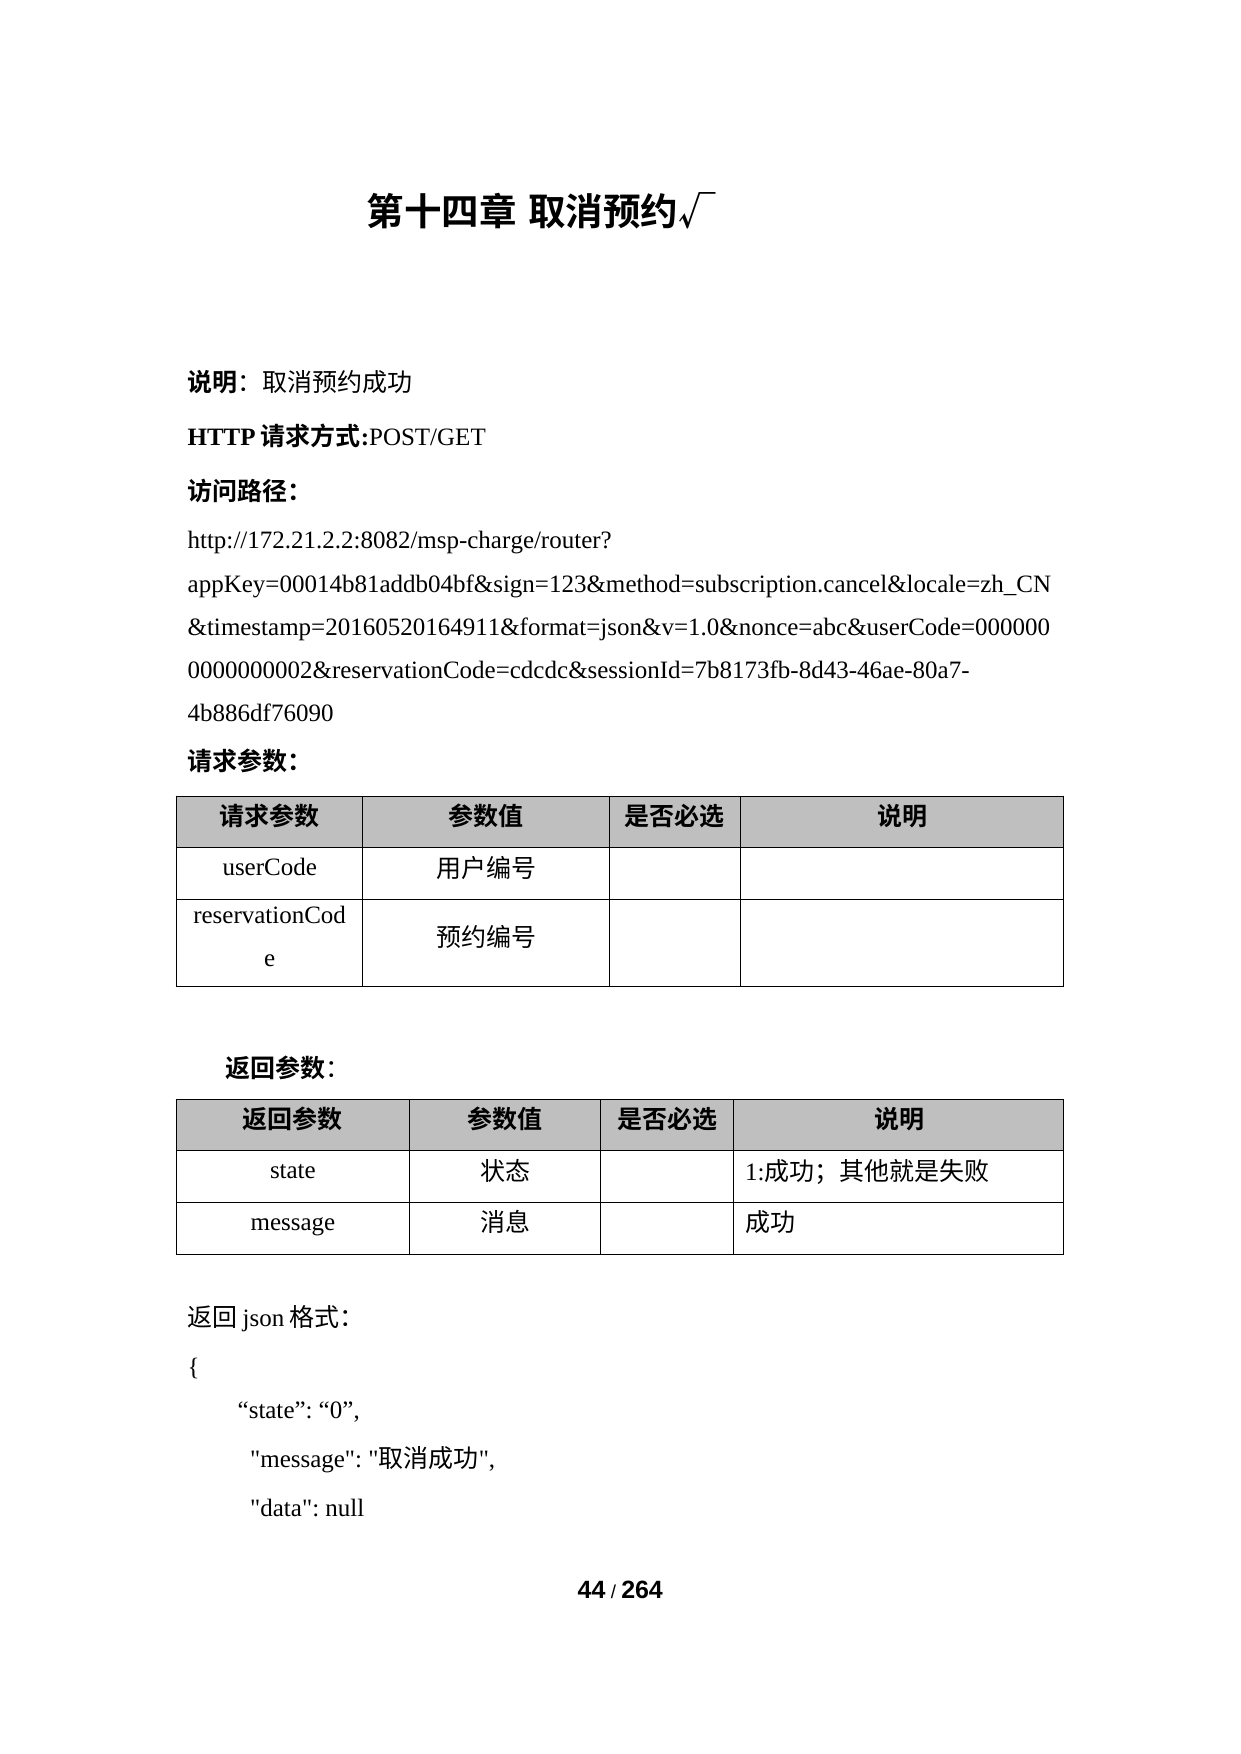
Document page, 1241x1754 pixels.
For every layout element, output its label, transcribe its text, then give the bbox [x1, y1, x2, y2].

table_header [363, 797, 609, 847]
text 说明：取消预约成功 [187, 362, 1053, 399]
list 返回参数： [225, 1034, 1053, 1099]
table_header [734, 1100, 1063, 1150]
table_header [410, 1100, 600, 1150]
text { [187, 1352, 1053, 1381]
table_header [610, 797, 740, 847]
text 请求参数： [187, 741, 1053, 777]
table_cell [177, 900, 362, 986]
text 访问路径： [187, 471, 1053, 507]
text HTTP请求方式:POST/GET [187, 417, 1053, 453]
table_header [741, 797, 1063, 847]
text "data": null [187, 1493, 1053, 1521]
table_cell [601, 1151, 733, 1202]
text 返回json格式： [187, 1298, 1053, 1334]
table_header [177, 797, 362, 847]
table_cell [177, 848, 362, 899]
text “state”: “0”, [187, 1395, 1053, 1424]
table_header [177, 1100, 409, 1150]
subtitle 取消预约√ [187, 176, 1053, 241]
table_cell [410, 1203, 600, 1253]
text "message": "取消成功", [187, 1438, 1053, 1474]
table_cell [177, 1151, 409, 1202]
text http://172.21.2.2:8082/msp-charge/router?appKey=00014b81addb04bf&sign=123&method=subscription.cancel&locale=zh_CN&timestamp=20160520164911&format=json&v=1.0&nonce=abc&userCode=0000000000000002&reservationCode=cdcdc&sessionId=7b8173fb-8d43-46ae-80a7-4b886df76090 [187, 526, 1053, 727]
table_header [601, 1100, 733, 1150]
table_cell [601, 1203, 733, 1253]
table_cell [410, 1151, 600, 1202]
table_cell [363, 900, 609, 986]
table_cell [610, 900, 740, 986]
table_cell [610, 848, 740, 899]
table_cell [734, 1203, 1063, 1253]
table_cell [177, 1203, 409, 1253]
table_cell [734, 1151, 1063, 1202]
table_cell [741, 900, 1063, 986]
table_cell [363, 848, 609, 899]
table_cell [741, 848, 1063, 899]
